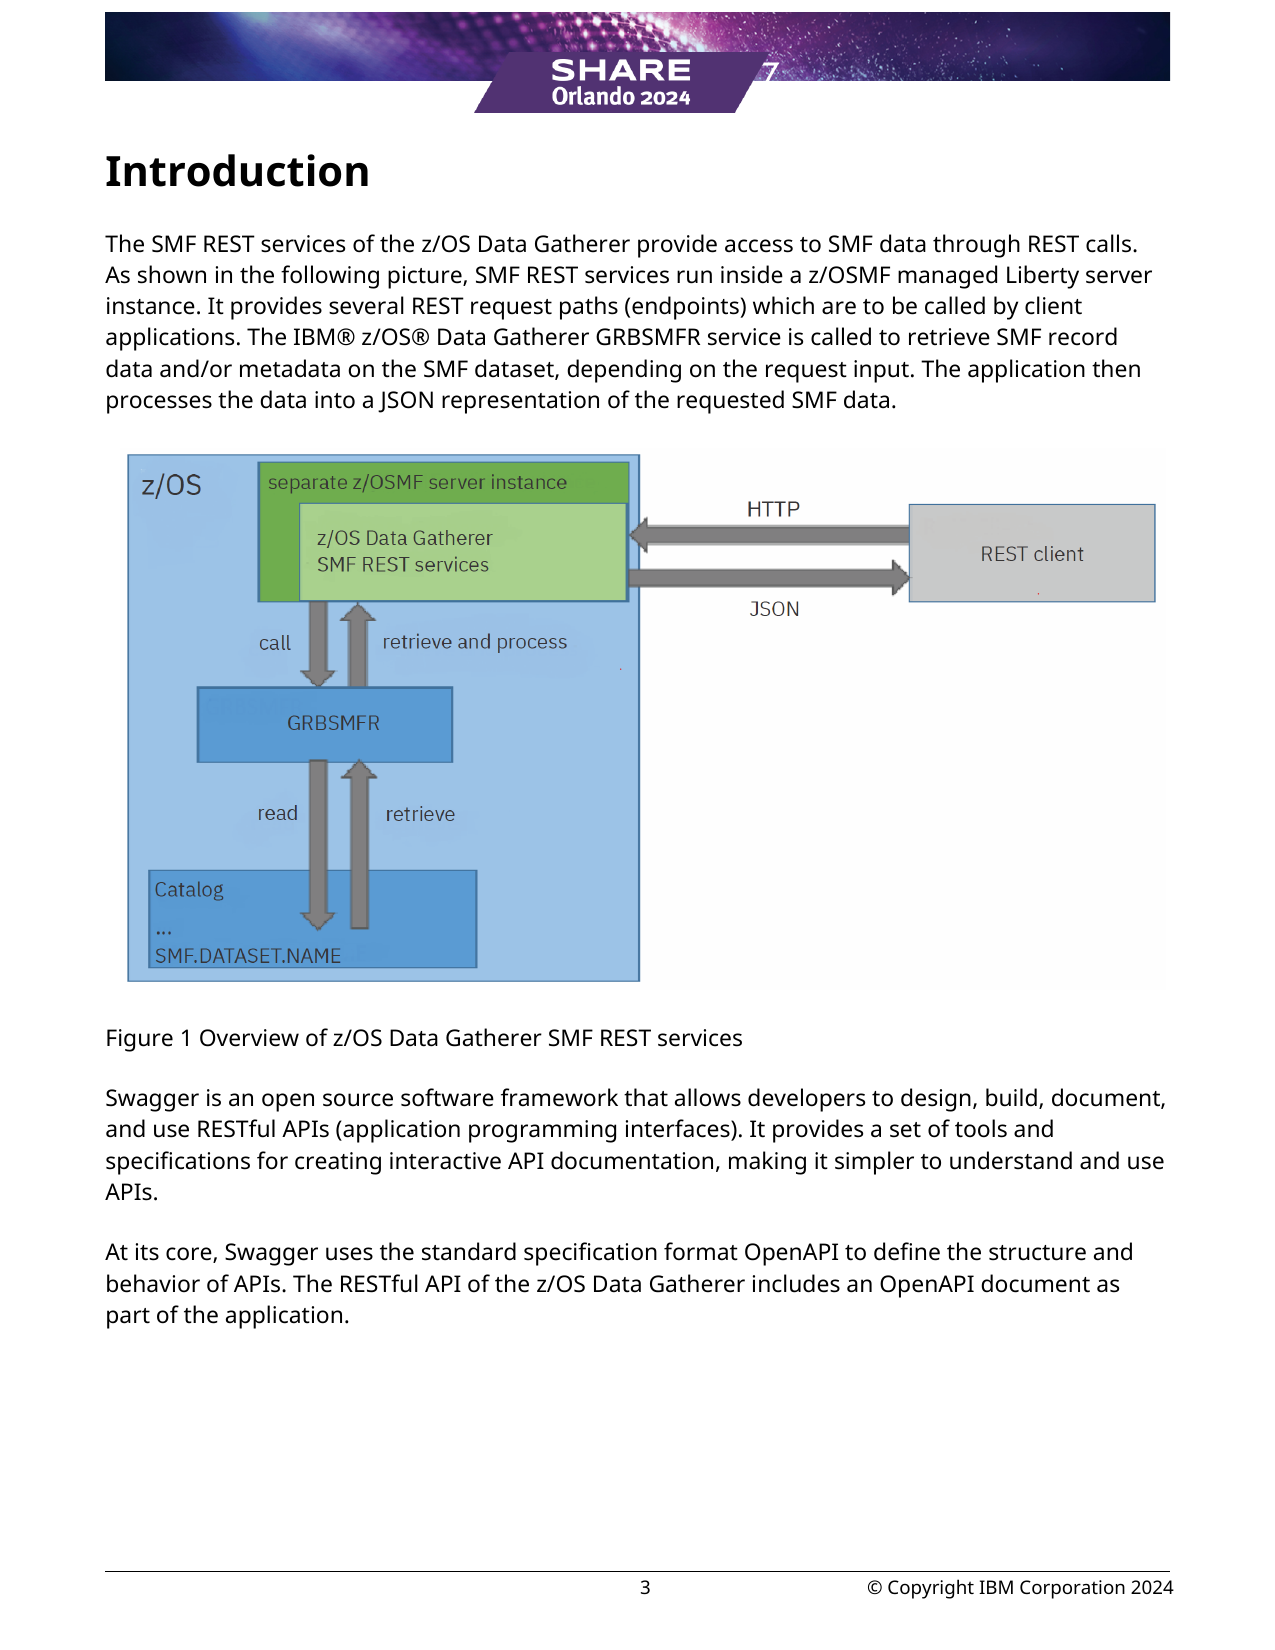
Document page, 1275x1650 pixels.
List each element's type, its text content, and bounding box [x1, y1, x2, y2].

text At its core, Swagger uses the standard specification format OpenAPI to define the structure and behavior of APIs. The RESTful API of the z/OS Data Gatherer includes an OpenAPI document as part of the application. [105, 1236, 1170, 1330]
text The SMF REST services of the z/OS Data Gatherer provide access to SMF data through REST calls. As shown in the following picture, SMF REST services run inside a z/OSMF managed Liberty server instance. It provides several REST request paths (endpoints) which are to be called by client applications. The IBM® z/OS® Data Gatherer GRBSMFR service is called to retrieve SMF record data and/or metadata on the SMF dataset, depending on the request input. The application then processes the data into a JSON representation of the requested SMF data. [105, 228, 1170, 415]
picture [105, 444, 1171, 993]
picture [105, 12, 1171, 117]
text Figure 1 Overview of z/OS Data Gatherer SMF REST services [105, 1022, 1170, 1053]
subtitle Introduction [105, 142, 1170, 198]
text Swagger is an open source software framework that allows developers to design, build, document, and use RESTful APIs (application programming interfaces). It provides a set of tools and specifications for creating interactive API documentation, making it simpler to understand and use APIs. [105, 1082, 1170, 1207]
